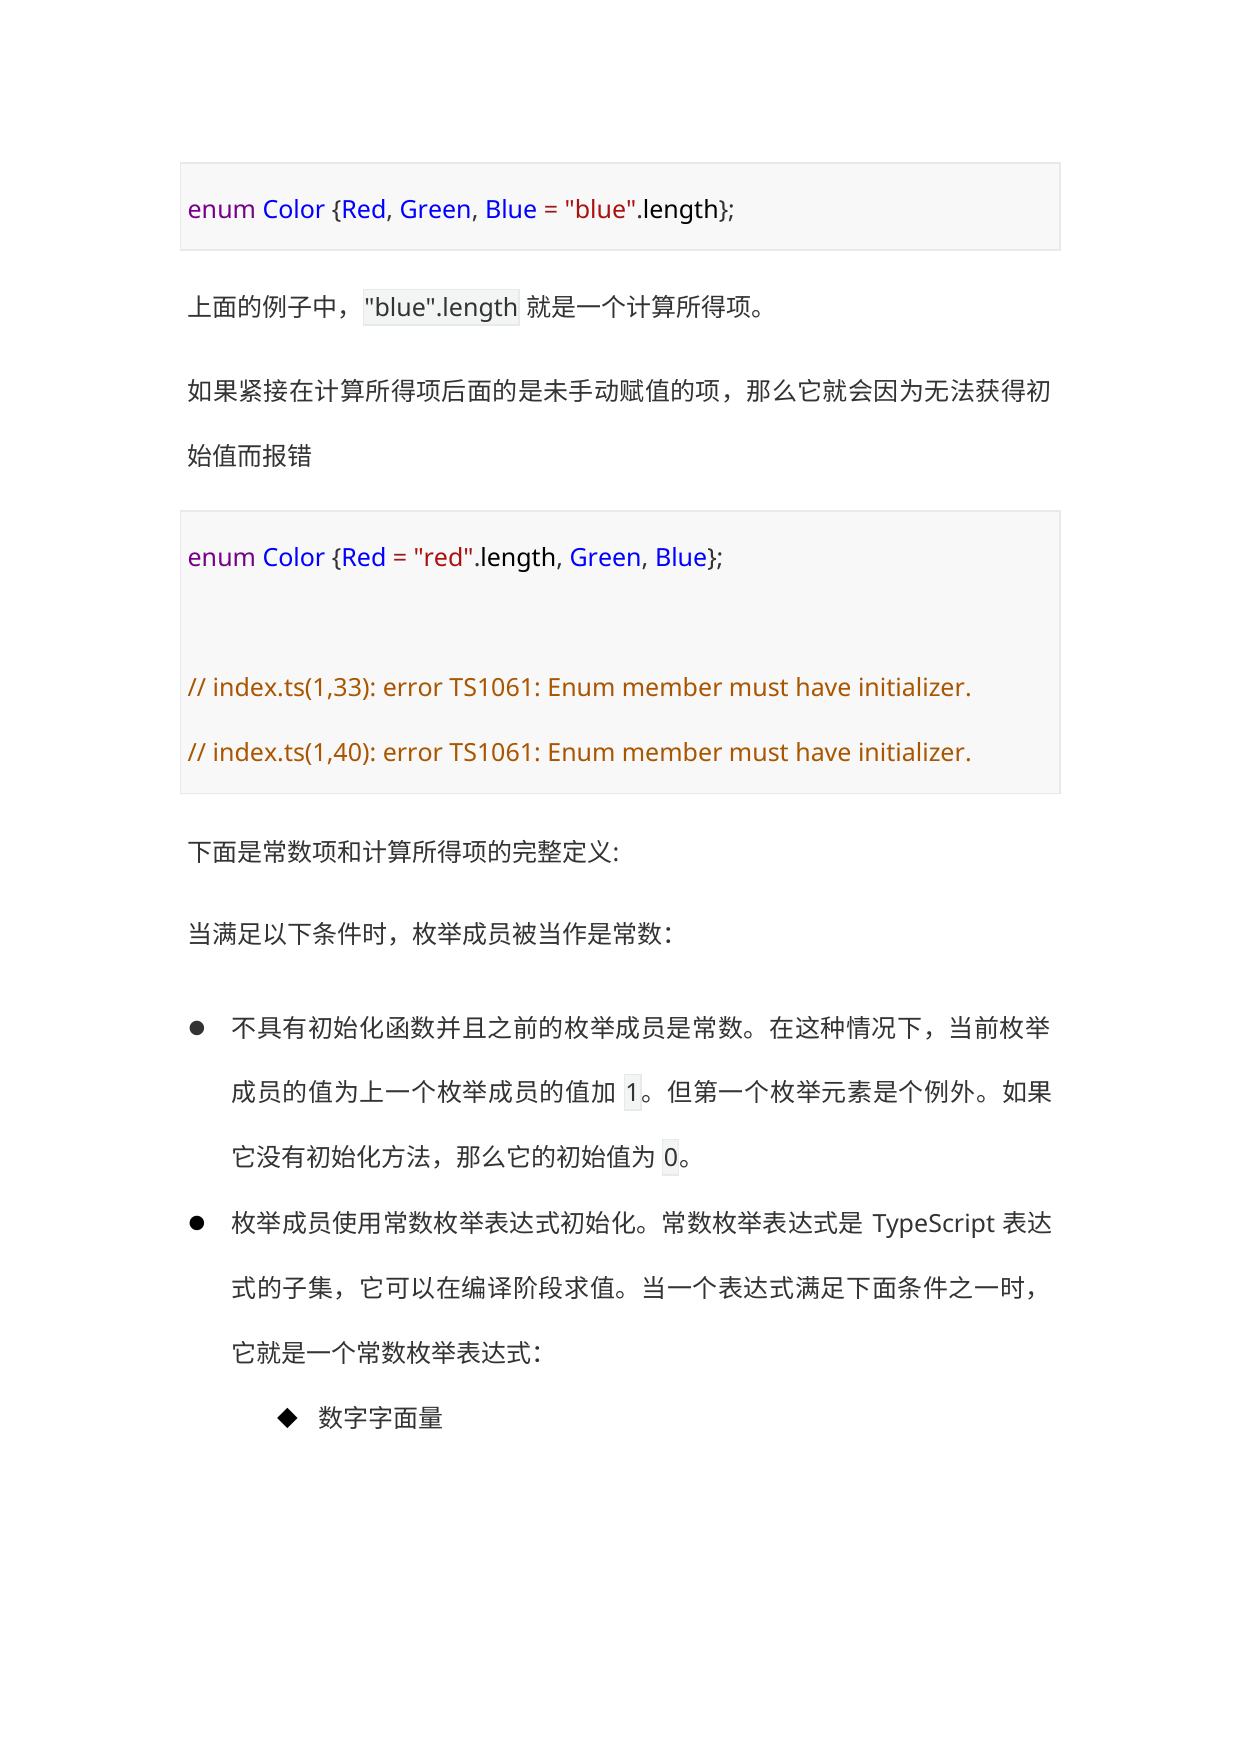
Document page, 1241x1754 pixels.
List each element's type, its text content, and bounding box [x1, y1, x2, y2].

text 上面的例子中，"blue".length 就是一个计算所得项。 [187, 274, 1053, 339]
list 不具有初始化函数并且之前的枚举成员是常数。在这种情况下，当前枚举成员的值为上一个枚举成员的值加 1。但第一个枚举元素是个例外。如果它没有初始化方法，那么它的初始值为 0。 [187, 994, 1053, 1189]
text enum Color {Red, Green, Blue = "blue".length}; [181, 164, 1059, 249]
text 如果紧接在计算所得项后面的是未手动赋值的项，那么它就会因为无法获得初始值而报错 [187, 357, 1053, 487]
text 当满足以下条件时，枚举成员被当作是常数： [187, 900, 1053, 965]
text enum Color {Red = "red".length, Green, Blue}; ​ // index.ts(1,33): error TS1061: Enum member must have initializer. // index.ts(1,40): error TS1061: Enum member must have initializer. [181, 512, 1059, 793]
list 枚举成员使用常数枚举表达式初始化。常数枚举表达式是 TypeScript 表达式的子集，它可以在编译阶段求值。当一个表达式满足下面条件之一时，它就是一个常数枚举表达式： [187, 1189, 1053, 1384]
text 下面是常数项和计算所得项的完整定义: [187, 818, 1053, 883]
list 数字字面量 [275, 1384, 1053, 1449]
